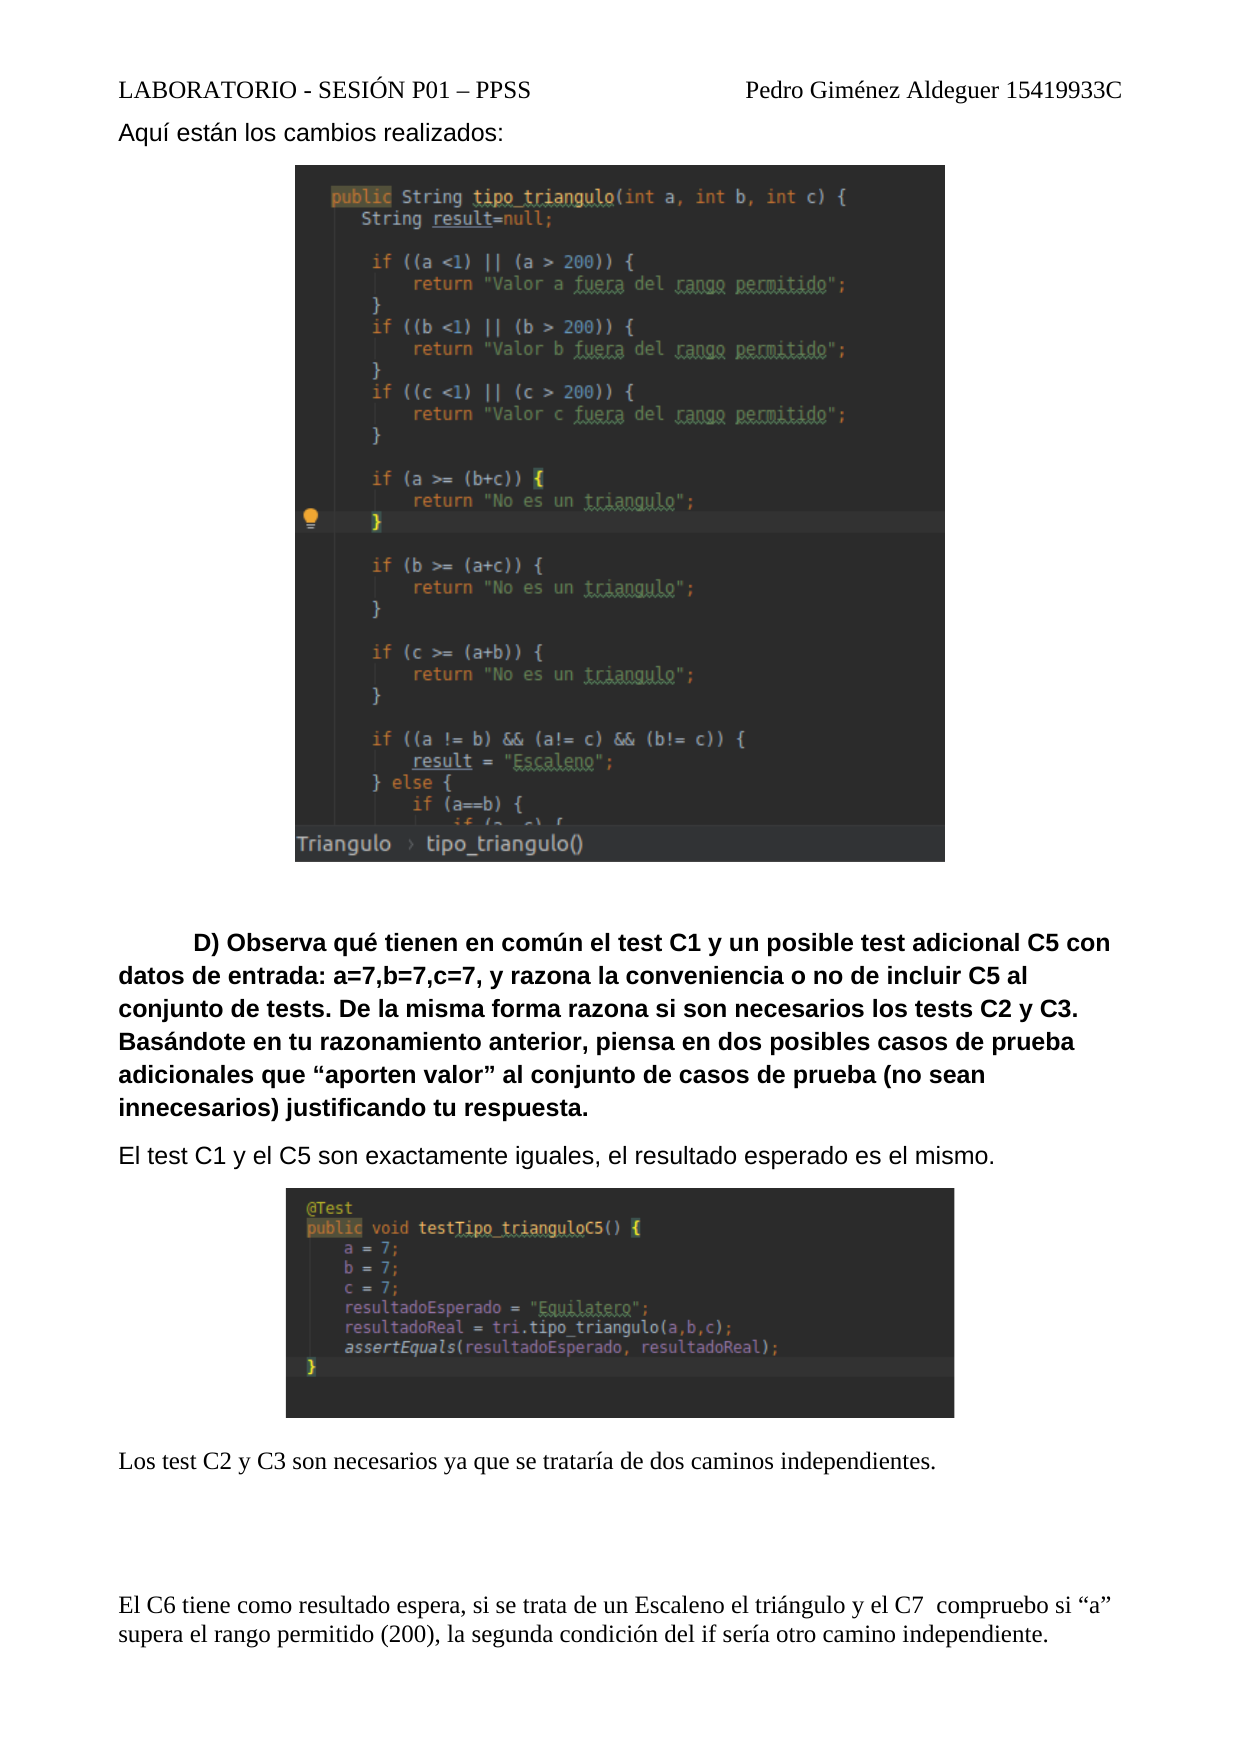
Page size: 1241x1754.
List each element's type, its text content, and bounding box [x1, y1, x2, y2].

text Los test C2 y C3 son necesarios ya que se trataría de dos caminos independientes. [118, 1446, 1122, 1475]
picture [295, 165, 945, 862]
text El test C1 y el C5 son exactamente iguales, el resultado esperado es el mismo. [118, 1141, 1122, 1169]
text El C6 tiene como resultado espera, si se trata de un Escaleno el triángulo y el C7 compruebo si “a” supera el rango permitido (200), la segunda condición del if sería otro camino independiente. [118, 1590, 1122, 1647]
list D) Observa qué tienen en común el test C1 y un posible test adicional C5 con datos de entrada: a=7,b=7,c=7, y razona la conveniencia o no de incluir C5 al conjunto de tests. De la misma forma razona si son necesarios los tests C2 y C3. Basándote en tu razonamiento anterior, piensa en dos posibles casos de prueba adicionales que “aporten valor” al conjunto de casos de prueba (no sean innecesarios) justificando tu respuesta. [118, 928, 1122, 1122]
text Aquí están los cambios realizados: [118, 118, 1122, 147]
picture [285, 1188, 955, 1418]
